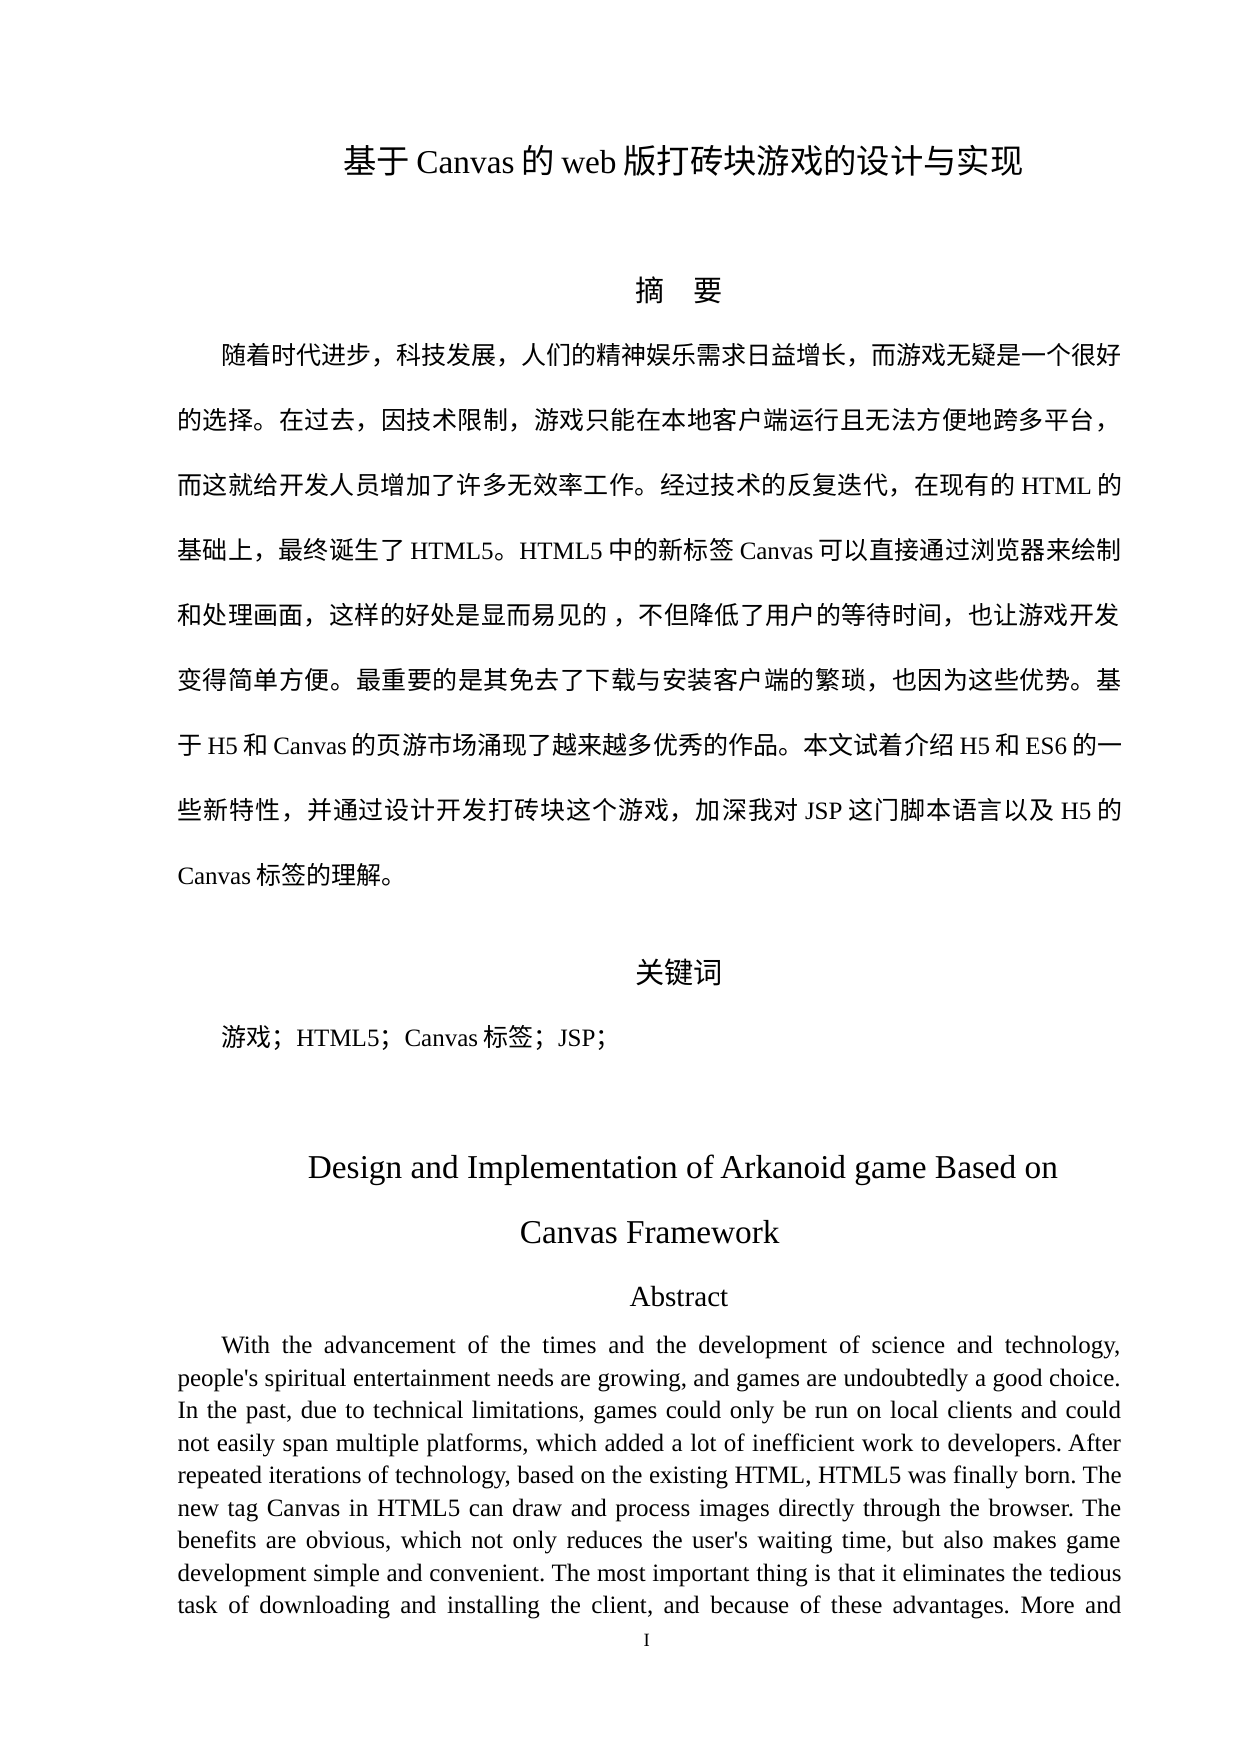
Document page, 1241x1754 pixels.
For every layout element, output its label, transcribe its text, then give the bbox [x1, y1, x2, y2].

text 游戏；HTML5；Canvas标签；JSP； [177, 1003, 1122, 1068]
text 摘 要 [177, 256, 1122, 321]
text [177, 1328, 1122, 1621]
text 基于Canvas的web版打砖块游戏的设计与实现 [177, 126, 1122, 191]
text 关键词 [177, 938, 1122, 1003]
text 随着时代进步，科技发展，人们的精神娱乐需求日益增长，而游戏无疑是一个很好的选择。在过去，因技术限制，游戏只能在本地客户端运行且无法方便地跨多平台，而这就给开发人员增加了许多无效率工作。经过技术的反复迭代，在现有的HTML的基础上，最终诞生了HTML5。HTML5中的新标签Canvas可以直接通过浏览器来绘制和处理画面，这样的好处是显而易见的 ，不但降低了用户的等待时间，也让游戏开发变得简单方便。最重要的是其免去了下载与安装客户端的繁琐，也因为这些优势。基于H5和Canvas的页游市场涌现了越来越多优秀的作品。本文试着介绍H5和ES6的一些新特性，并通过设计开发打砖块这个游戏，加深我对JSP这门脚本语言以及H5的Canvas标签的理解。 [177, 321, 1122, 906]
text Abstract [177, 1263, 1122, 1328]
text Design and Implementation of Arkanoid game Based on Canvas Framework [177, 1133, 1122, 1263]
